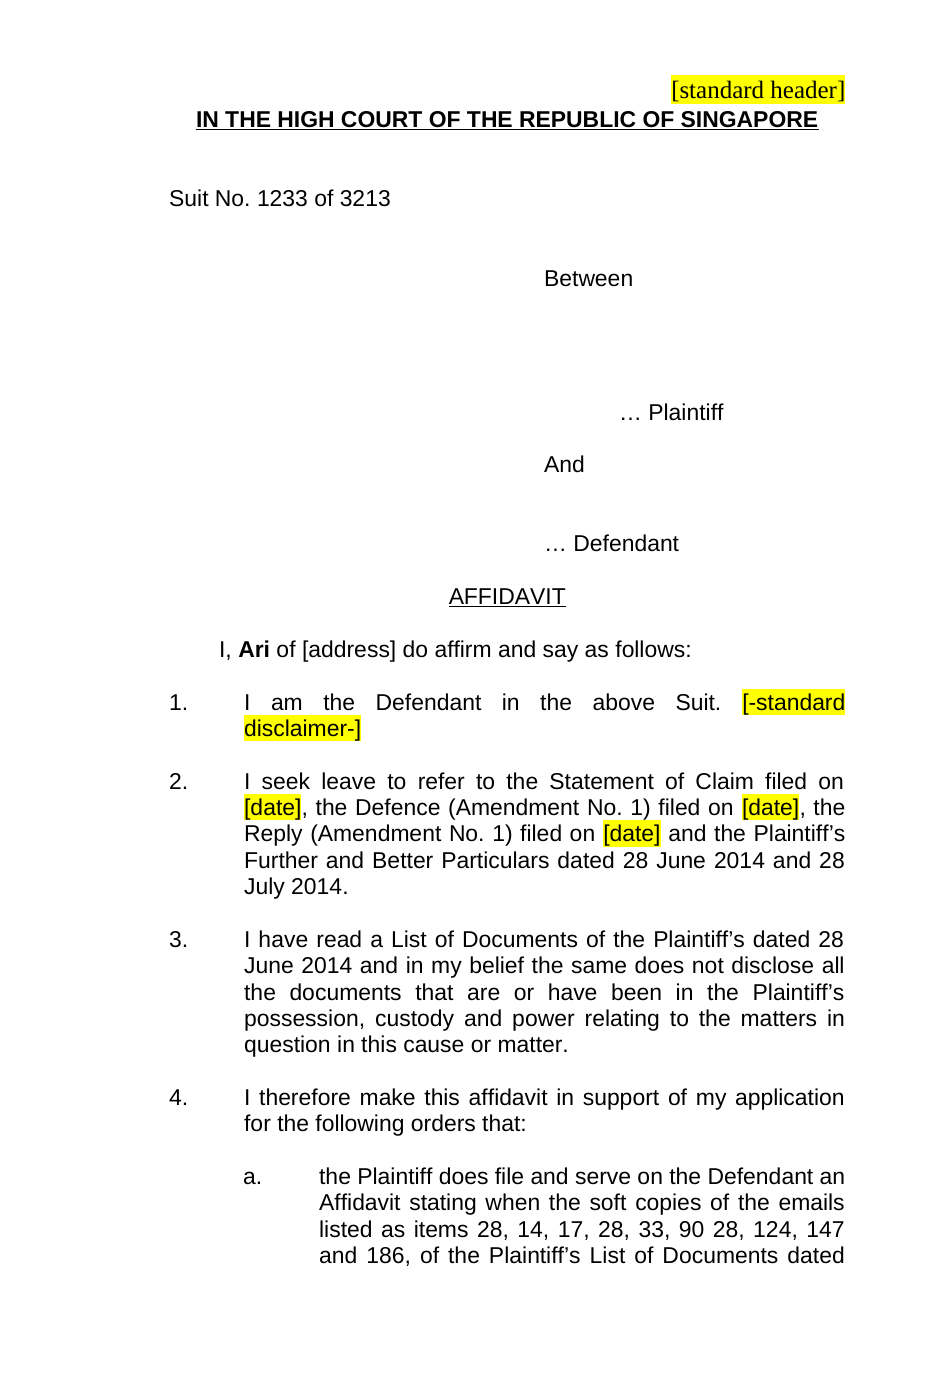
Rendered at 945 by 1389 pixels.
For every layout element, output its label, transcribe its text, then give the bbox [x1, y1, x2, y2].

list I seek leave to refer to the Statement of Claim filed on [date], the Defence (Amendment No. 1) filed on [date], the Reply (Amendment No. 1) filed on [date] and the Plaintiff’s Further and Better Particulars dated 28 June 2014 and 28 July 2014. [169, 768, 845, 899]
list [243, 1163, 845, 1268]
text IN THE HIGH COURT OF THE REPUBLIC OF SINGAPORE [169, 106, 845, 133]
text Suit No. 1233 of 3213 [169, 185, 845, 212]
text AFFIDAVIT [169, 583, 845, 609]
list I therefore make this affidavit in support of my application for the following orders that: [169, 1084, 845, 1137]
text Between [169, 264, 845, 291]
text I, Ari of [address] do affirm and say as follows: [169, 636, 845, 662]
list I am the Defendant in the above Suit. [-standard disclaimer-] [169, 688, 845, 741]
text … Defendant [169, 530, 880, 557]
text … Plaintiff [544, 370, 867, 425]
text And [544, 451, 845, 478]
list I have read a List of Documents of the Plaintiff’s dated 28 June 2014 and in my belief the same does not disclose all the documents that are or have been in the Plaintiff’s possession, custody and power relating to the matters in question in this cause or matter. [169, 926, 845, 1057]
